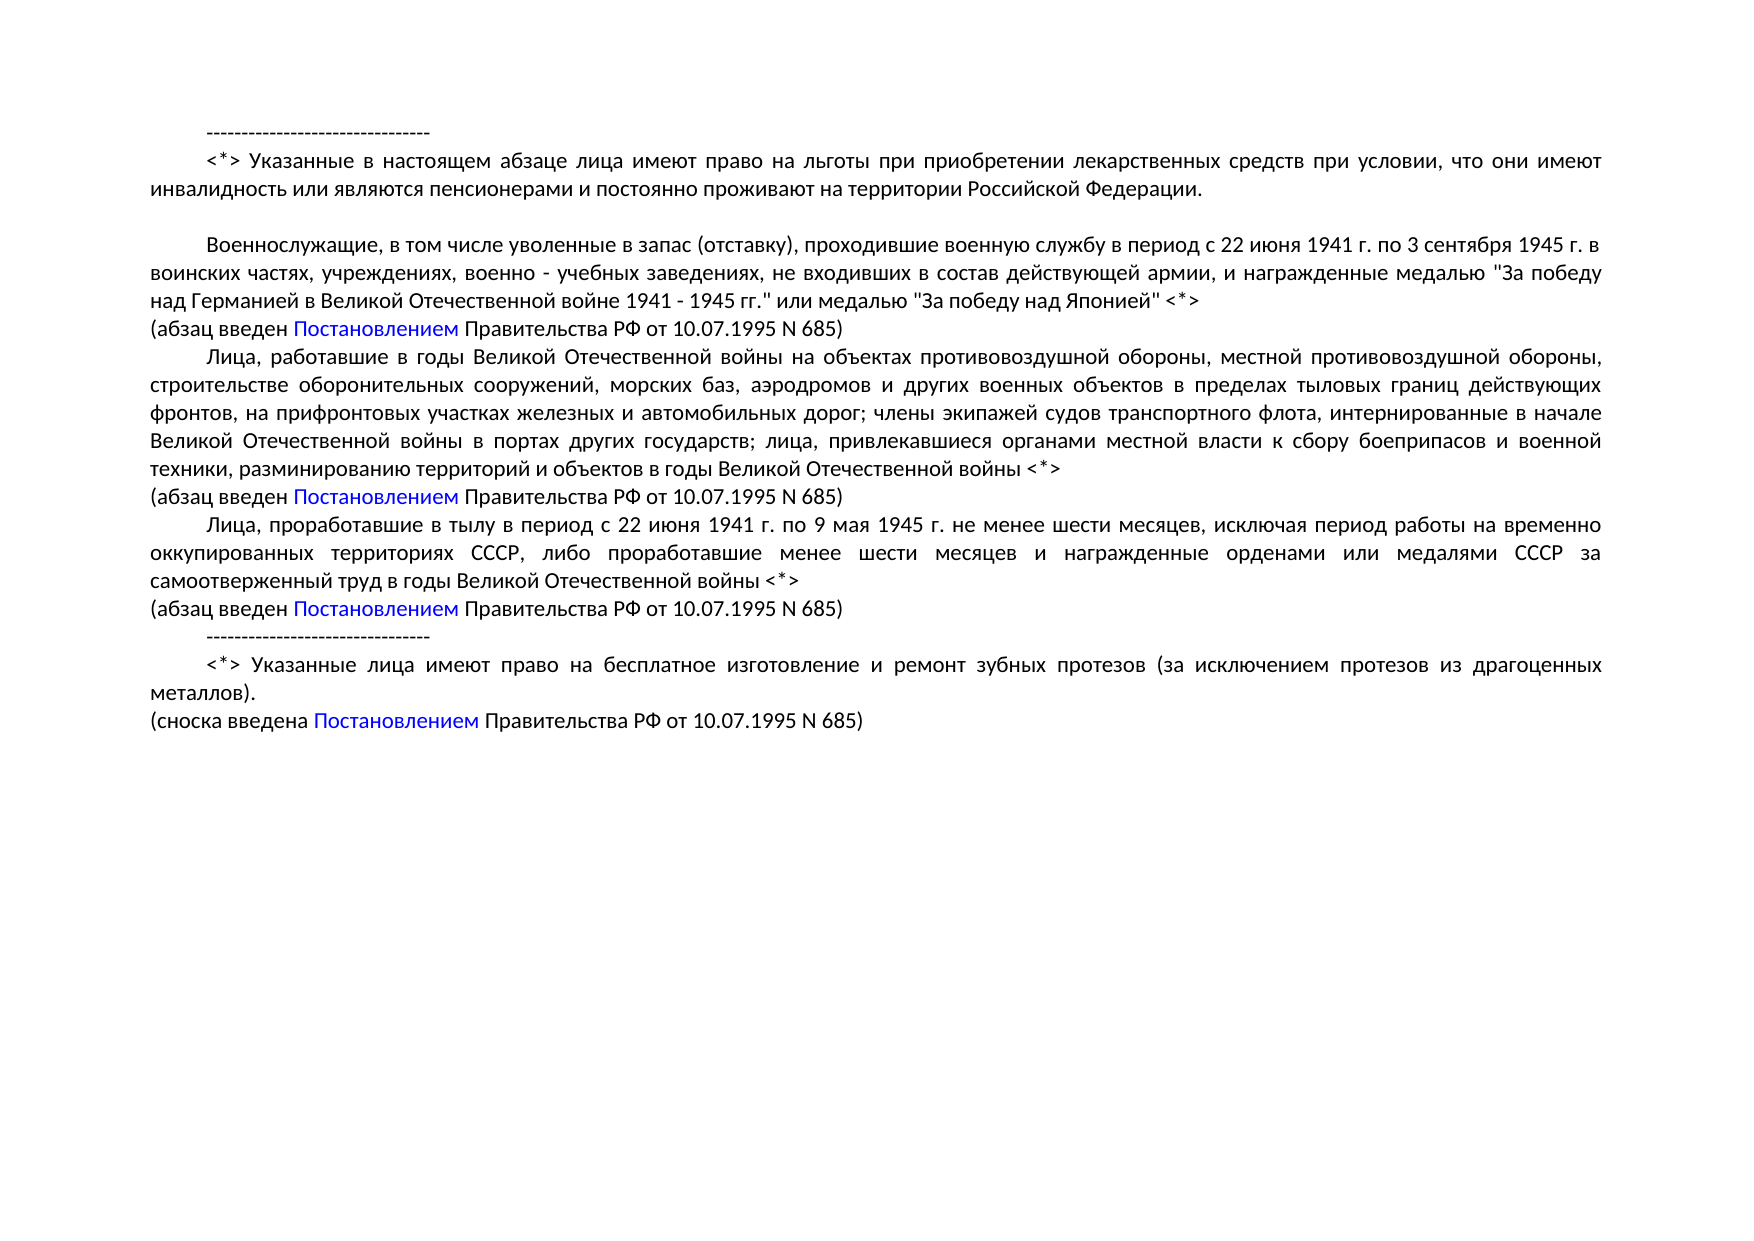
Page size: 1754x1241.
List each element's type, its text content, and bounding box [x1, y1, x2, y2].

text <*> Указанные лица имеют право на бесплатное изготовление и ремонт зубных протезов (за исключением протезов из драгоценных металлов). [150, 650, 1604, 706]
text <*> Указанные в настоящем абзаце лица имеют право на льготы при приобретении лекарственных средств при условии, что они имеют инвалидность или являются пенсионерами и постоянно проживают на территории Российской Федерации. [150, 146, 1604, 202]
text (абзац введен Постановлением Правительства РФ от 10.07.1995 N 685) [150, 482, 1604, 510]
text (сноска введена Постановлением Правительства РФ от 10.07.1995 N 685) [150, 706, 1604, 734]
text (абзац введен Постановлением Правительства РФ от 10.07.1995 N 685) [150, 314, 1604, 342]
text Лица, проработавшие в тылу в период с 22 июня 1941 г. по 9 мая 1945 г. не менее шести месяцев, исключая период работы на временно оккупированных территориях СССР, либо проработавшие менее шести месяцев и награжденные орденами или медалями СССР за самоотверженный труд в годы Великой Отечественной войны <*> [150, 510, 1604, 594]
text -------------------------------- [150, 622, 1604, 650]
text -------------------------------- [150, 118, 1604, 146]
text Лица, работавшие в годы Великой Отечественной войны на объектах противовоздушной обороны, местной противовоздушной обороны, строительстве оборонительных сооружений, морских баз, аэродромов и других военных объектов в пределах тыловых границ действующих фронтов, на прифронтовых участках железных и автомобильных дорог; члены экипажей судов транспортного флота, интернированные в начале Великой Отечественной войны в портах других государств; лица, привлекавшиеся органами местной власти к сбору боеприпасов и военной техники, разминированию территорий и объектов в годы Великой Отечественной войны <*> [150, 342, 1604, 482]
text Военнослужащие, в том числе уволенные в запас (отставку), проходившие военную службу в период с 22 июня 1941 г. по 3 сентября 1945 г. в воинских частях, учреждениях, военно - учебных заведениях, не входивших в состав действующей армии, и награжденные медалью "За победу над Германией в Великой Отечественной войне 1941 - 1945 гг." или медалью "За победу над Японией" <*> [150, 230, 1604, 314]
text (абзац введен Постановлением Правительства РФ от 10.07.1995 N 685) [150, 594, 1604, 622]
